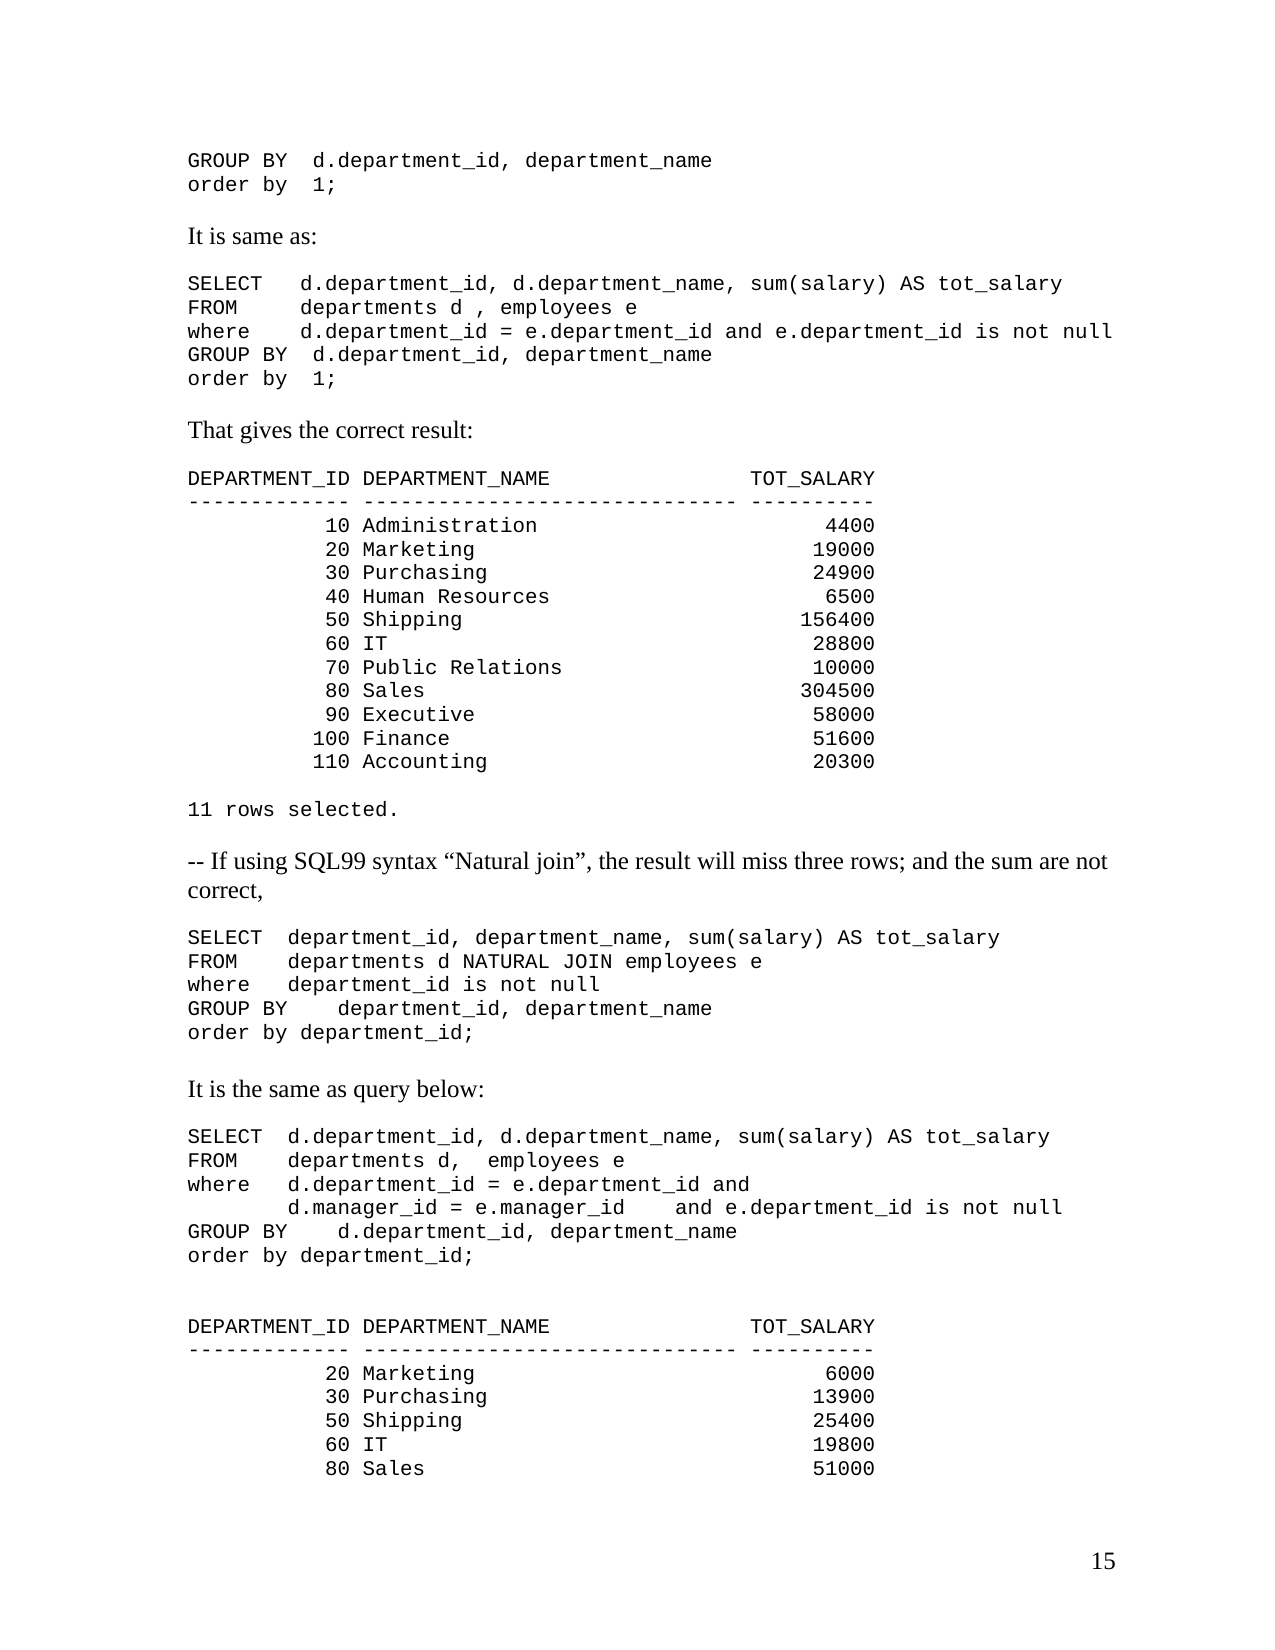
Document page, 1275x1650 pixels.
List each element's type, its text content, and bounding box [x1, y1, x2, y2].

text 50 Shipping 156400 [187, 609, 1116, 633]
text 30 Purchasing 13900 [187, 1387, 1116, 1410]
text It is the same as query below: [187, 1074, 1116, 1103]
text 110 Accounting 20300 [187, 751, 1116, 775]
text 60 IT 28800 [187, 633, 1116, 657]
text where department_id is not null [187, 974, 1116, 998]
text FROM departments d , employees e [187, 297, 1116, 321]
text 20 Marketing 6000 [187, 1363, 1116, 1387]
text GROUP BY d.department_id, department_name [187, 150, 1116, 174]
text d.manager_id = e.manager_id and e.department_id is not null [187, 1197, 1116, 1221]
text order by 1; [187, 174, 1116, 197]
text 50 Shipping 25400 [187, 1410, 1116, 1434]
text GROUP BY d.department_id, department_name [187, 1221, 1116, 1245]
text 11 rows selected. [187, 799, 1116, 822]
text order by department_id; [187, 1245, 1116, 1268]
text 100 Finance 51600 [187, 728, 1116, 751]
text 30 Purchasing 24900 [187, 562, 1116, 586]
text 60 IT 19800 [187, 1434, 1116, 1457]
text order by department_id; [187, 1022, 1116, 1045]
text 40 Human Resources 6500 [187, 586, 1116, 609]
text 20 Marketing 19000 [187, 538, 1116, 562]
text 10 Administration 4400 [187, 515, 1116, 538]
text order by 1; [187, 368, 1116, 392]
text FROM departments d NATURAL JOIN employees e [187, 951, 1116, 974]
text -- If using SQL99 syntax “Natural join”, the result will miss three rows; and the sum are not correct, [187, 846, 1116, 903]
text It is same as: [187, 221, 1116, 250]
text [187, 273, 1116, 297]
text ------------- ------------------------------ ---------- [187, 1339, 1116, 1363]
text FROM departments d, employees e [187, 1150, 1116, 1174]
text DEPARTMENT_ID DEPARTMENT_NAME TOT_SALARY [187, 468, 1116, 491]
text where d.department_id = e.department_id and e.department_id is not null [187, 321, 1116, 344]
text 80 Sales 51000 [187, 1457, 1116, 1481]
text SELECT department_id, department_name, sum(salary) AS tot_salary [187, 927, 1116, 951]
text GROUP BY d.department_id, department_name [187, 344, 1116, 368]
text SELECT d.department_id, d.department_name, sum(salary) AS tot_salary [187, 1126, 1116, 1150]
text GROUP BY department_id, department_name [187, 998, 1116, 1022]
text That gives the correct result: [187, 415, 1116, 444]
text 70 Public Relations 10000 [187, 657, 1116, 680]
text where d.department_id = e.department_id and [187, 1174, 1116, 1197]
text ------------- ------------------------------ ---------- [187, 491, 1116, 515]
text 90 Executive 58000 [187, 704, 1116, 728]
text DEPARTMENT_ID DEPARTMENT_NAME TOT_SALARY [187, 1316, 1116, 1339]
text 80 Sales 304500 [187, 680, 1116, 704]
